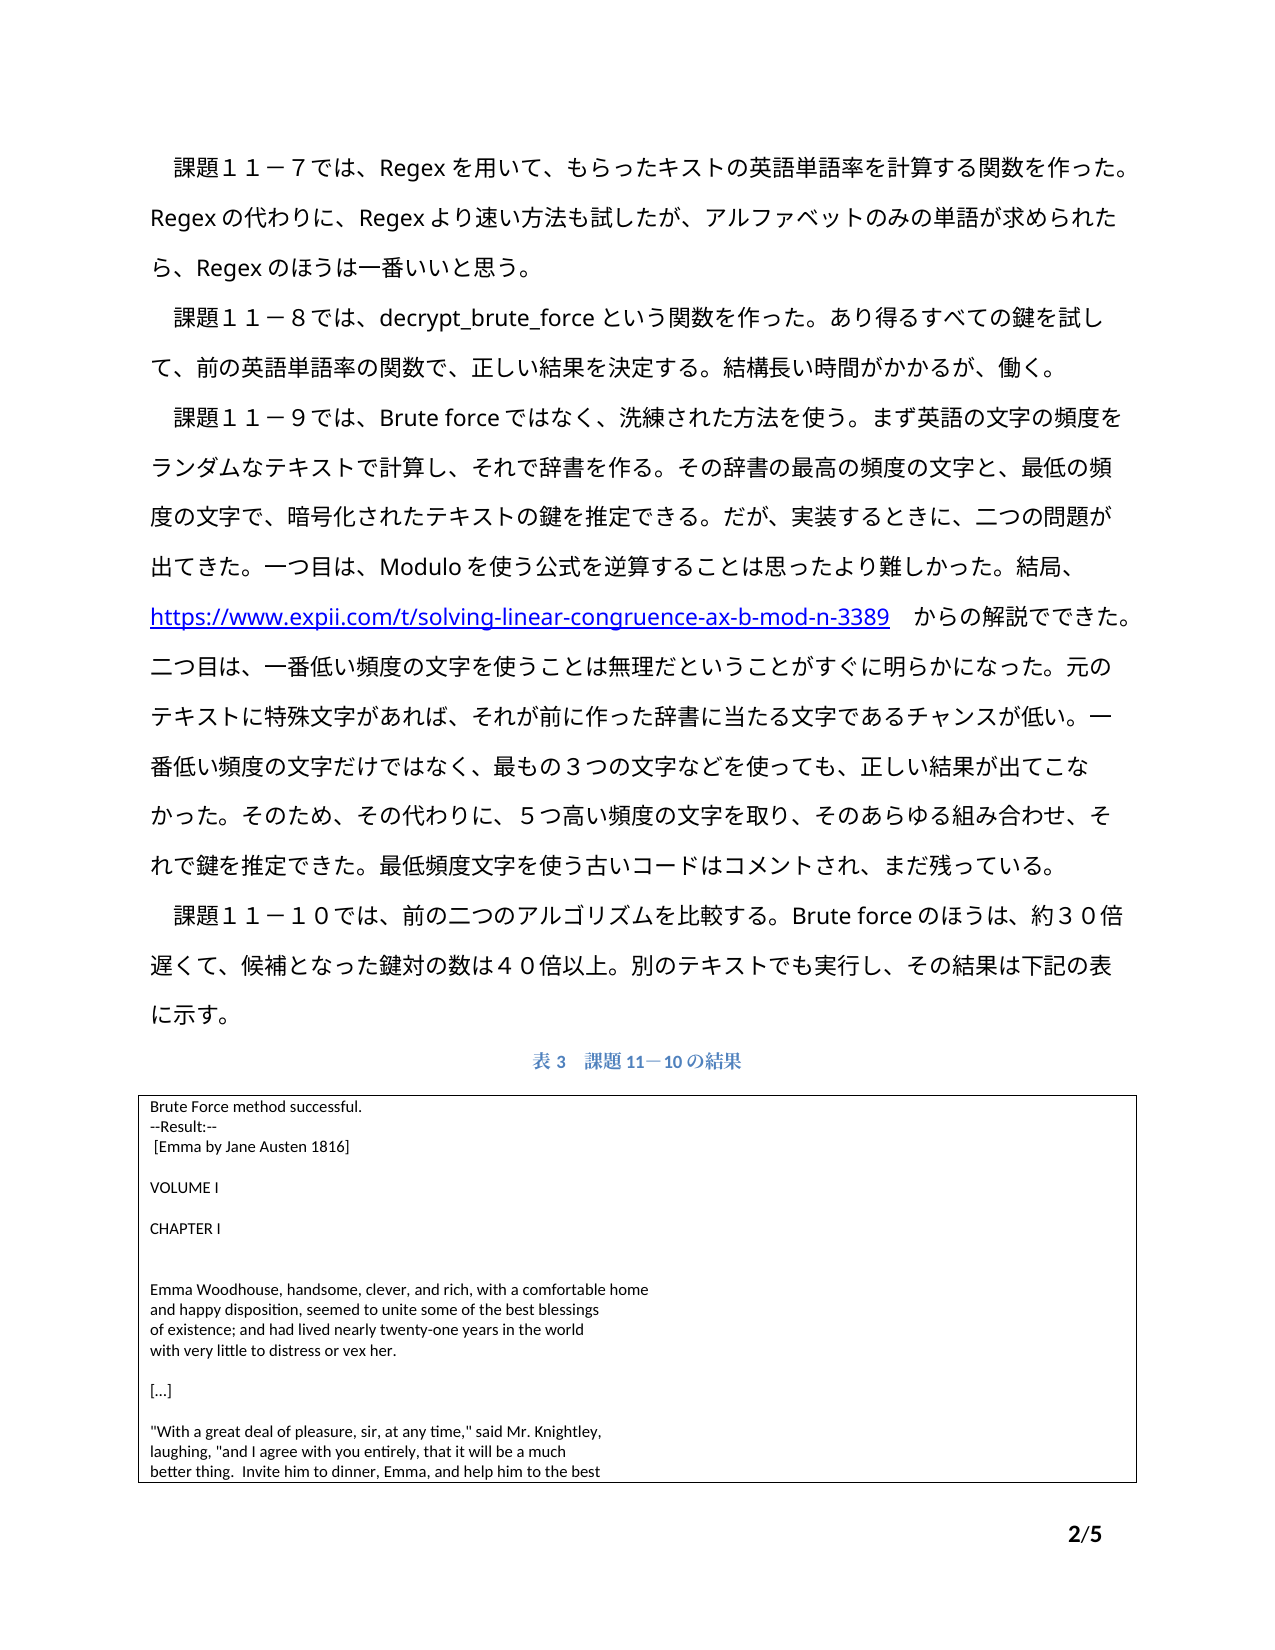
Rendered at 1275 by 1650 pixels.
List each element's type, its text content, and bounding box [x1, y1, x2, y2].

text 課題１１－９では、Brute forceではなく、洗練された方法を使う。まず英語の文字の頻度をランダムなテキストで計算し、それで辞書を作る。その辞書の最高の頻度の文字と、最低の頻度の文字で、暗号化されたテキストの鍵を推定できる。だが、実装するときに、二つの問題が出てきた。一つ目は、Moduloを使う公式を逆算することは思ったより難しかった。結局、https://www.expii.com/t/solving-linear-congruence-ax-b-mod-n-3389 からの解説でできた。二つ目は、一番低い頻度の文字を使うことは無理だということがすぐに明らかになった。元のテキストに特殊文字があれば、それが前に作った辞書に当たる文字であるチャンスが低い。一番低い頻度の文字だけではなく、最もの３つの文字などを使っても、正しい結果が出てこなかった。そのため、その代わりに、５つ高い頻度の文字を取り、そのあらゆる組み合わせ、それで鍵を推定できた。最低頻度文字を使う古いコードはコメントされ、まだ残っている。 [150, 399, 1125, 881]
text 課題１１－８では、decrypt_brute_forceという関数を作った。あり得るすべての鍵を試して、前の英語単語率の関数で、正しい結果を決定する。結構長い時間がかかるが、働く。 [150, 300, 1125, 383]
text 課題１１－７では、Regex を用いて、もらったキストの英語単語率を計算する関数を作った。Regexの代わりに、Regexより速い方法も試したが、アルファベットのみの単語が求められたら、Regexのほうは一番いいと思う。 [150, 150, 1125, 283]
text 表 3 課題11－10の結果 [150, 1047, 1125, 1074]
text 課題１１－１０では、前の二つのアルゴリズムを比較する。Brute forceのほうは、約３０倍遅くて、候補となった鍵対の数は４０倍以上。別のテキストでも実行し、その結果は下記の表に示す。 [150, 898, 1125, 1031]
